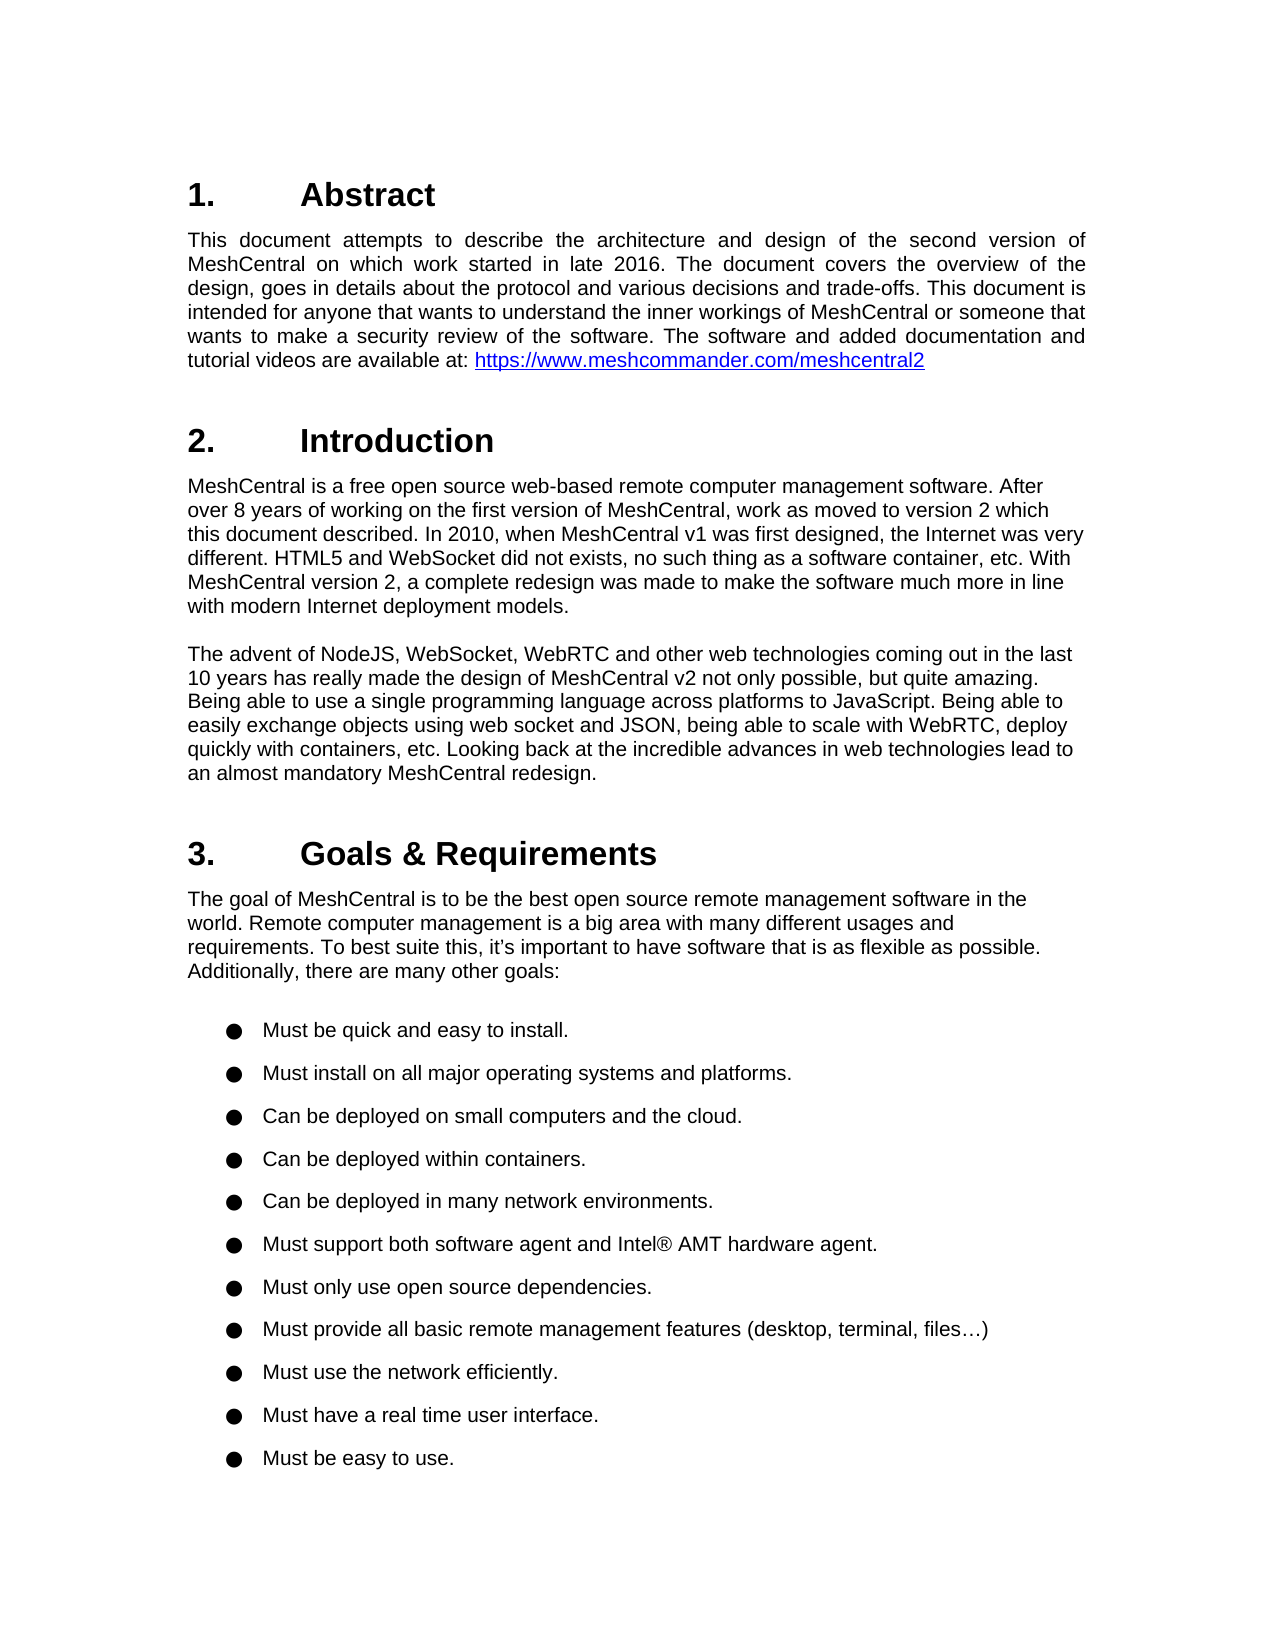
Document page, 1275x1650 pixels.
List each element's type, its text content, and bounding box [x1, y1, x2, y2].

list Must only use open source dependencies. [225, 1263, 1087, 1306]
text MeshCentral is a free open source web-based remote computer management software. After over 8 years of working on the first version of MeshCentral, work as moved to version 2 which this document described. In 2010, when MeshCentral v1 was first designed, the Internet was very different. HTML5 and WebSocket did not exists, no such thing as a software container, etc. With MeshCentral version 2, a complete redesign was made to make the software much more in line with modern Internet deployment models. [187, 474, 1087, 617]
subtitle Goals & Requirements [187, 834, 1087, 875]
list Must be easy to use. [225, 1434, 1087, 1477]
subtitle Abstract [187, 175, 1087, 216]
text This document attempts to describe the architecture and design of the second version of MeshCentral on which work started in late 2016. The document covers the overview of the design, goes in details about the protocol and various decisions and trade-offs. This document is intended for anyone that wants to understand the inner workings of MeshCentral or someone that wants to make a security review of the software. The software and added documentation and tutorial videos are available at: https://www.meshcommander.com/meshcentral2 [187, 228, 1087, 372]
list Can be deployed on small computers and the cloud. [225, 1092, 1087, 1135]
list Must use the network efficiently. [225, 1349, 1087, 1391]
list Must support both software agent and Intel® AMT hardware agent. [225, 1221, 1087, 1263]
list Can be deployed in many network environments. [225, 1178, 1087, 1221]
list Must have a real time user interface. [225, 1391, 1087, 1434]
text The goal of MeshCentral is to be the best open source remote management software in the world. Remote computer management is a big area with many different usages and requirements. To best suite this, it’s important to have software that is as flexible as possible. Additionally, there are many other goals: [187, 887, 1087, 983]
text The advent of NodeJS, WebSocket, WebRTC and other web technologies coming out in the last 10 years has really made the design of MeshCentral v2 not only possible, but quite amazing. Being able to use a single programming language across platforms to JavaScript. Being able to easily exchange objects using web socket and JSON, being able to scale with WebRTC, deploy quickly with containers, etc. Looking back at the incredible advances in web technologies lead to an almost mandatory MeshCentral redesign. [187, 641, 1087, 785]
list Must provide all basic remote management features (desktop, terminal, files…) [225, 1306, 1087, 1349]
list Must be quick and easy to install. [225, 1007, 1087, 1050]
list Can be deployed within containers. [225, 1135, 1087, 1178]
subtitle Introduction [187, 421, 1087, 461]
list Must install on all major operating systems and platforms. [225, 1050, 1087, 1092]
